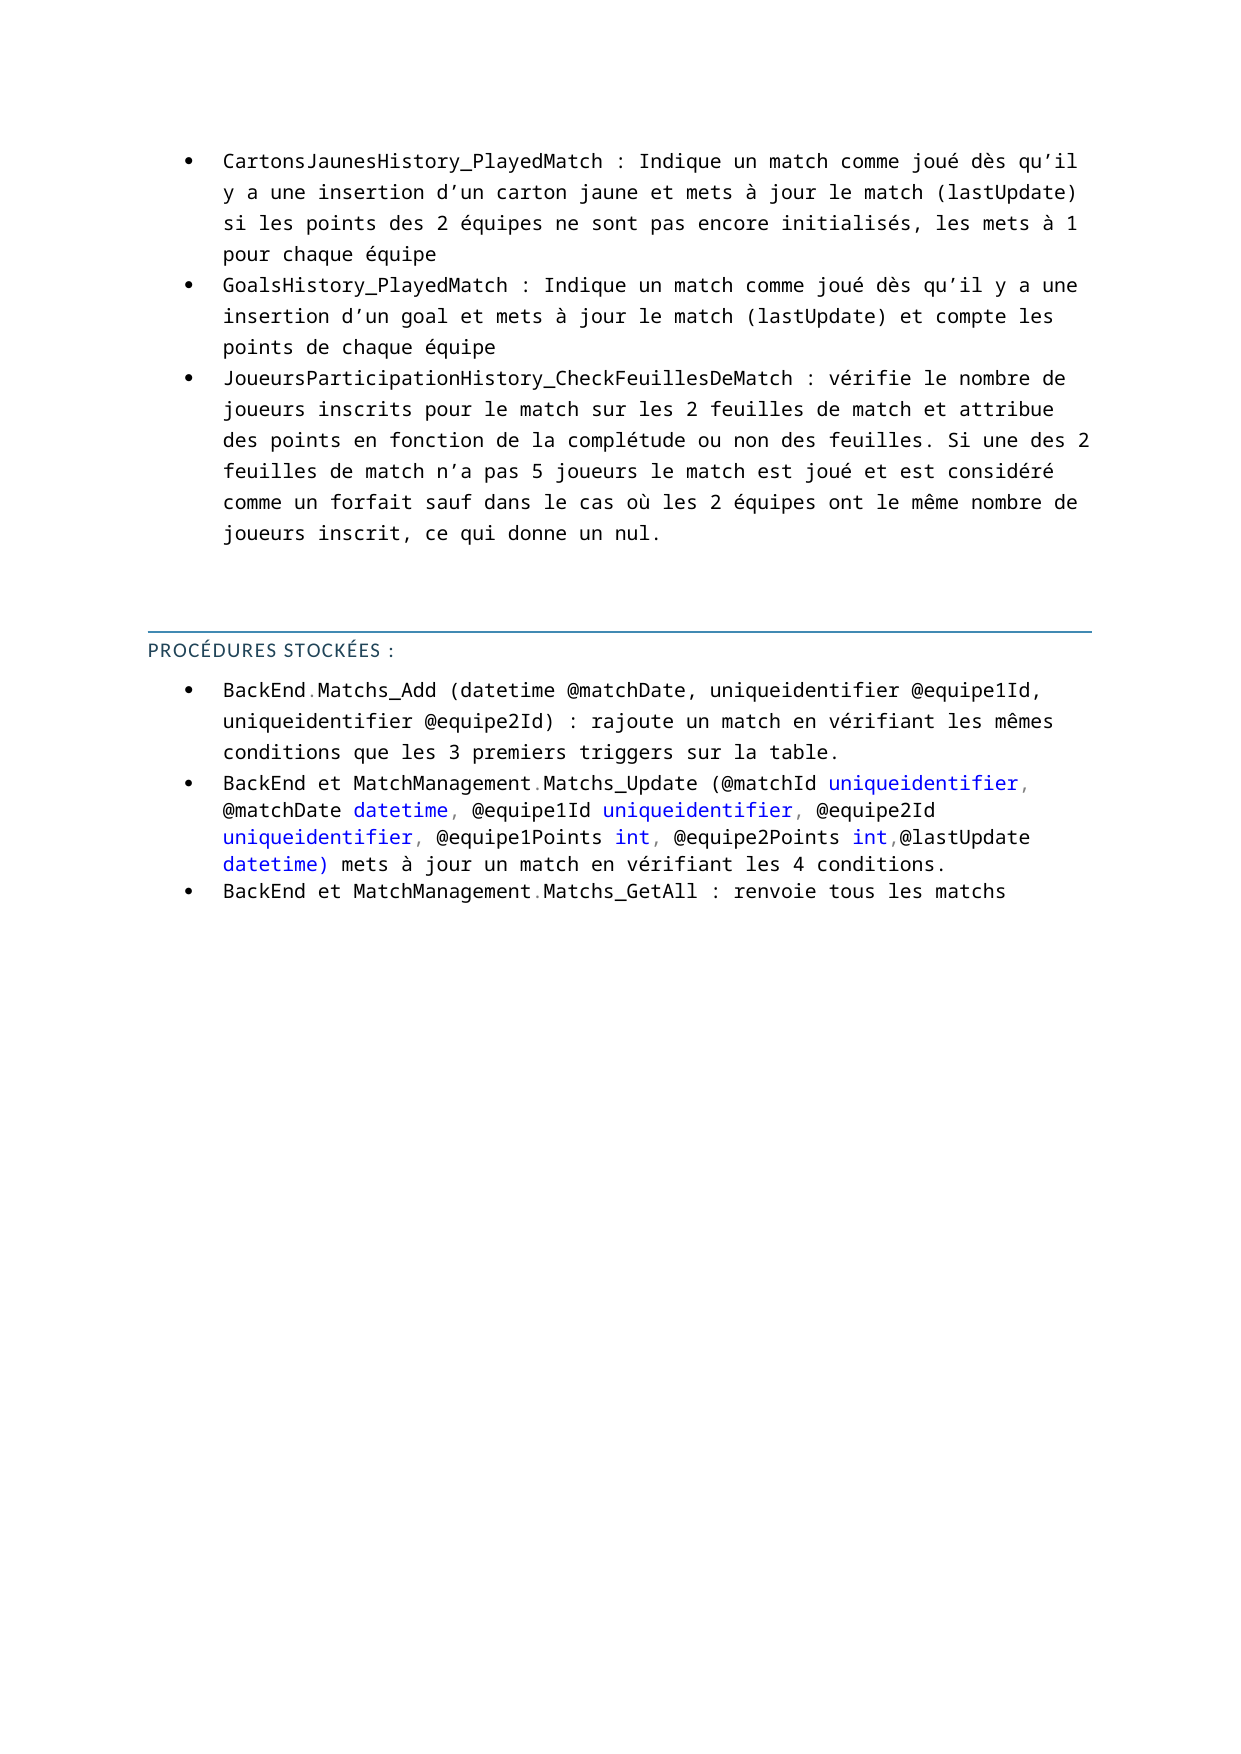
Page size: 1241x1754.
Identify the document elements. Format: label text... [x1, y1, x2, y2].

list BackEnd.Matchs_Add (datetime @matchDate, uniqueidentifier @equipe1Id, uniqueidentifier @equipe2Id) : rajoute un match en vérifiant les mêmes conditions que les 3 premiers triggers sur la table. [185, 676, 1092, 765]
list BackEnd et MatchManagement.Matchs_GetAll : renvoie tous les matchs [185, 877, 1092, 904]
list GoalsHistory_PlayedMatch : Indique un match comme joué dès qu’il y a une insertion d’un goal et mets à jour le match (lastUpdate) et compte les points de chaque équipe [185, 271, 1092, 360]
list BackEnd et MatchManagement.Matchs_Update (@matchId uniqueidentifier, @matchDate datetime, @equipe1Id uniqueidentifier, @equipe2Id uniqueidentifier, @equipe1Points int, @equipe2Points int,@lastUpdate datetime) mets à jour un match en vérifiant les 4 conditions. [185, 769, 1092, 877]
subtitle Procédures stockées : [148, 633, 1092, 662]
